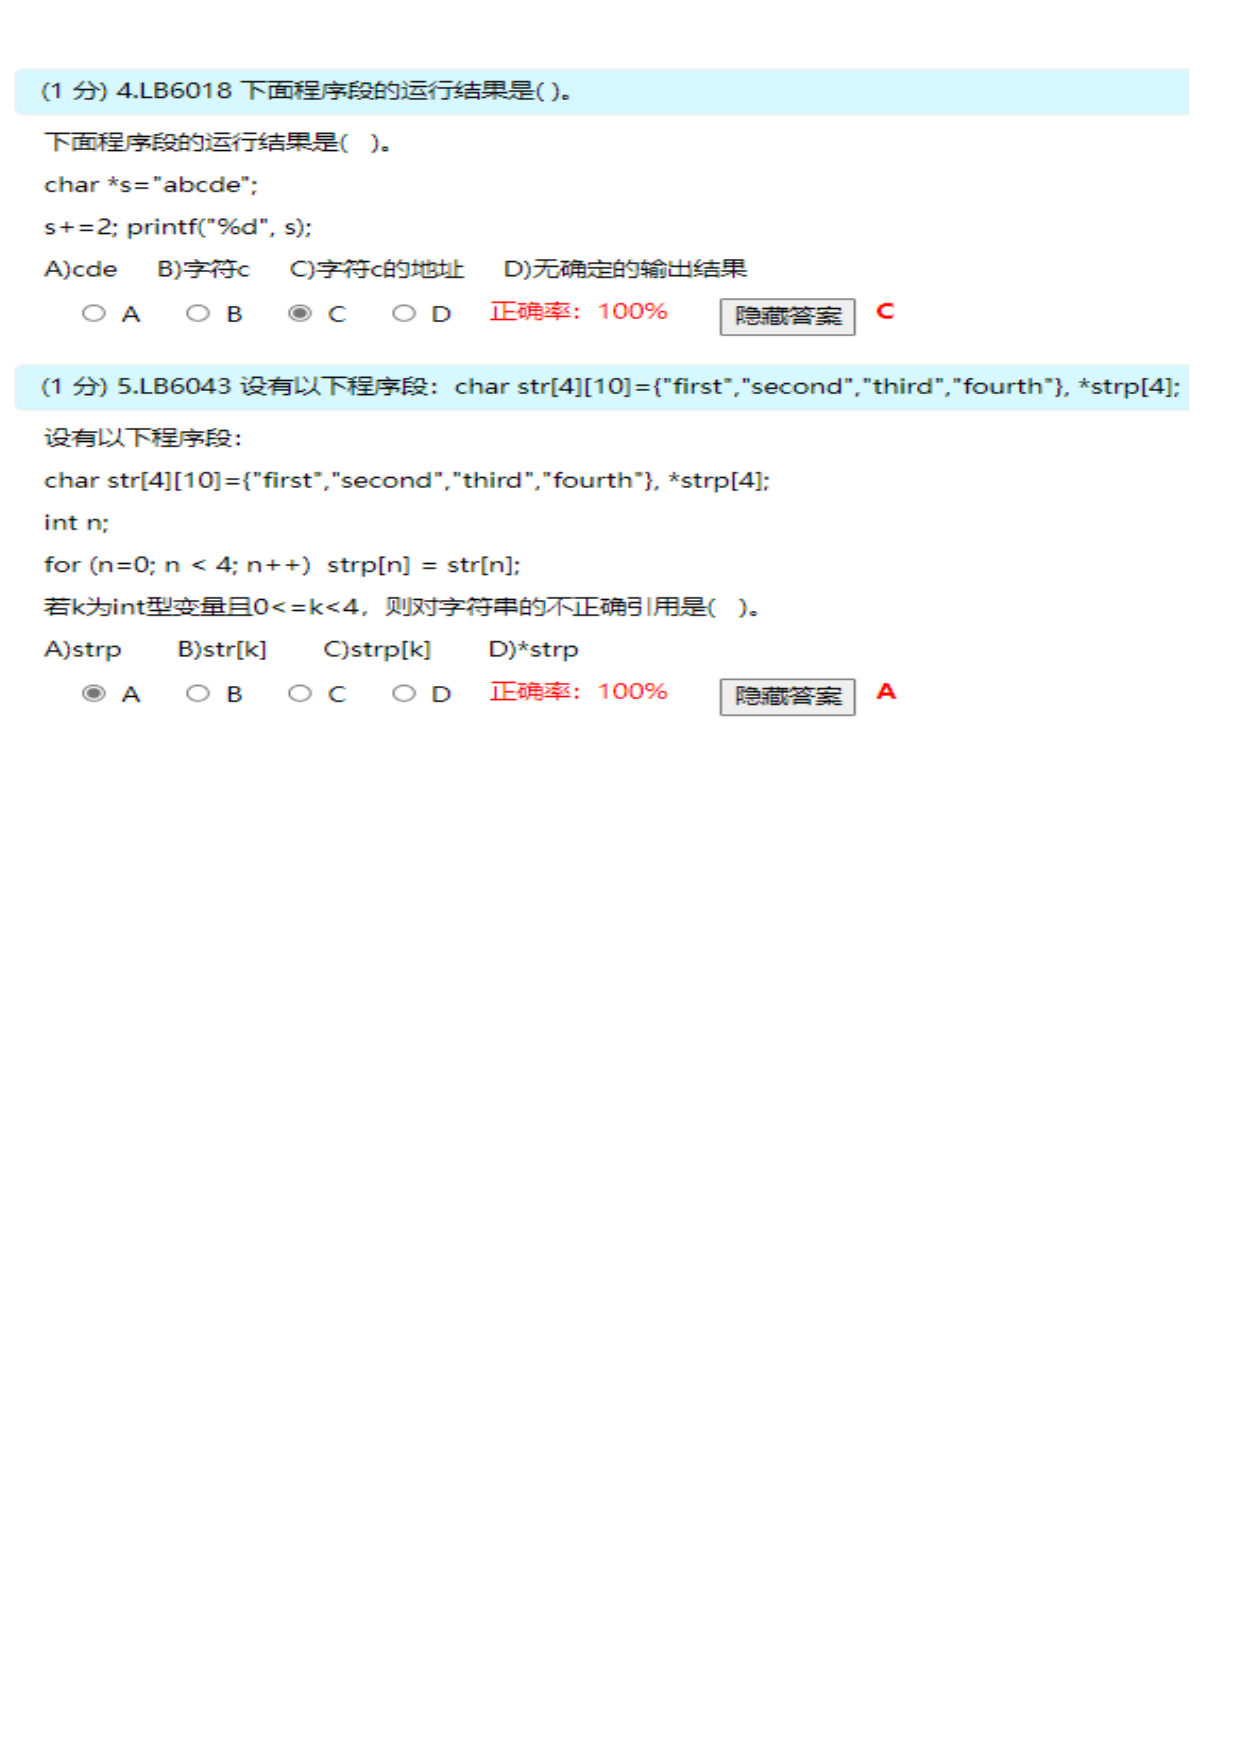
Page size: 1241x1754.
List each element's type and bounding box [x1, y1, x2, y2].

picture [0, 64, 1190, 721]
